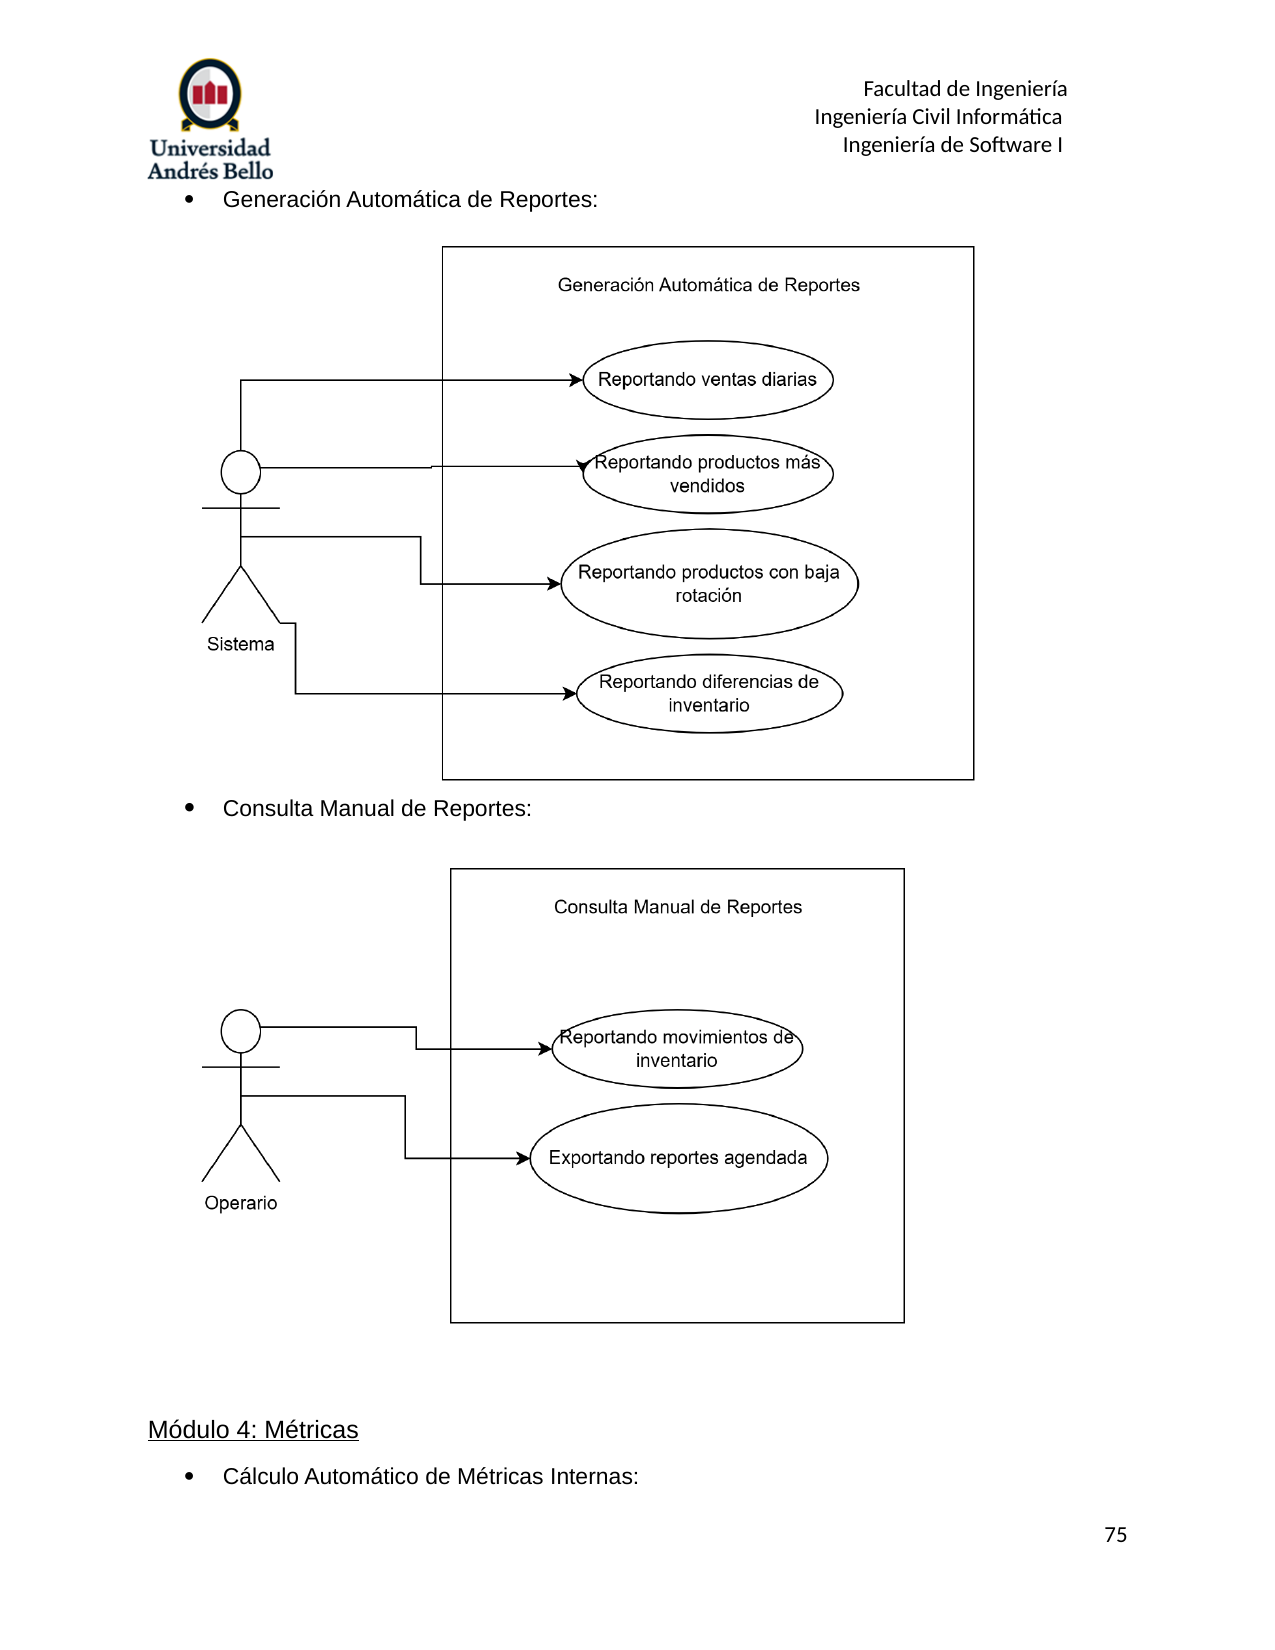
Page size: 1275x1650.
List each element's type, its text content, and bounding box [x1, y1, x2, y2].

picture [147, 57, 274, 181]
picture [185, 231, 990, 796]
text Módulo 4: Métricas [148, 1415, 1127, 1444]
list Cálculo Automático de Métricas Internas: [185, 1463, 1127, 1489]
picture [185, 852, 922, 1339]
list Generación Automática de Reportes: [185, 186, 1127, 212]
list Consulta Manual de Reportes: [185, 795, 1127, 822]
